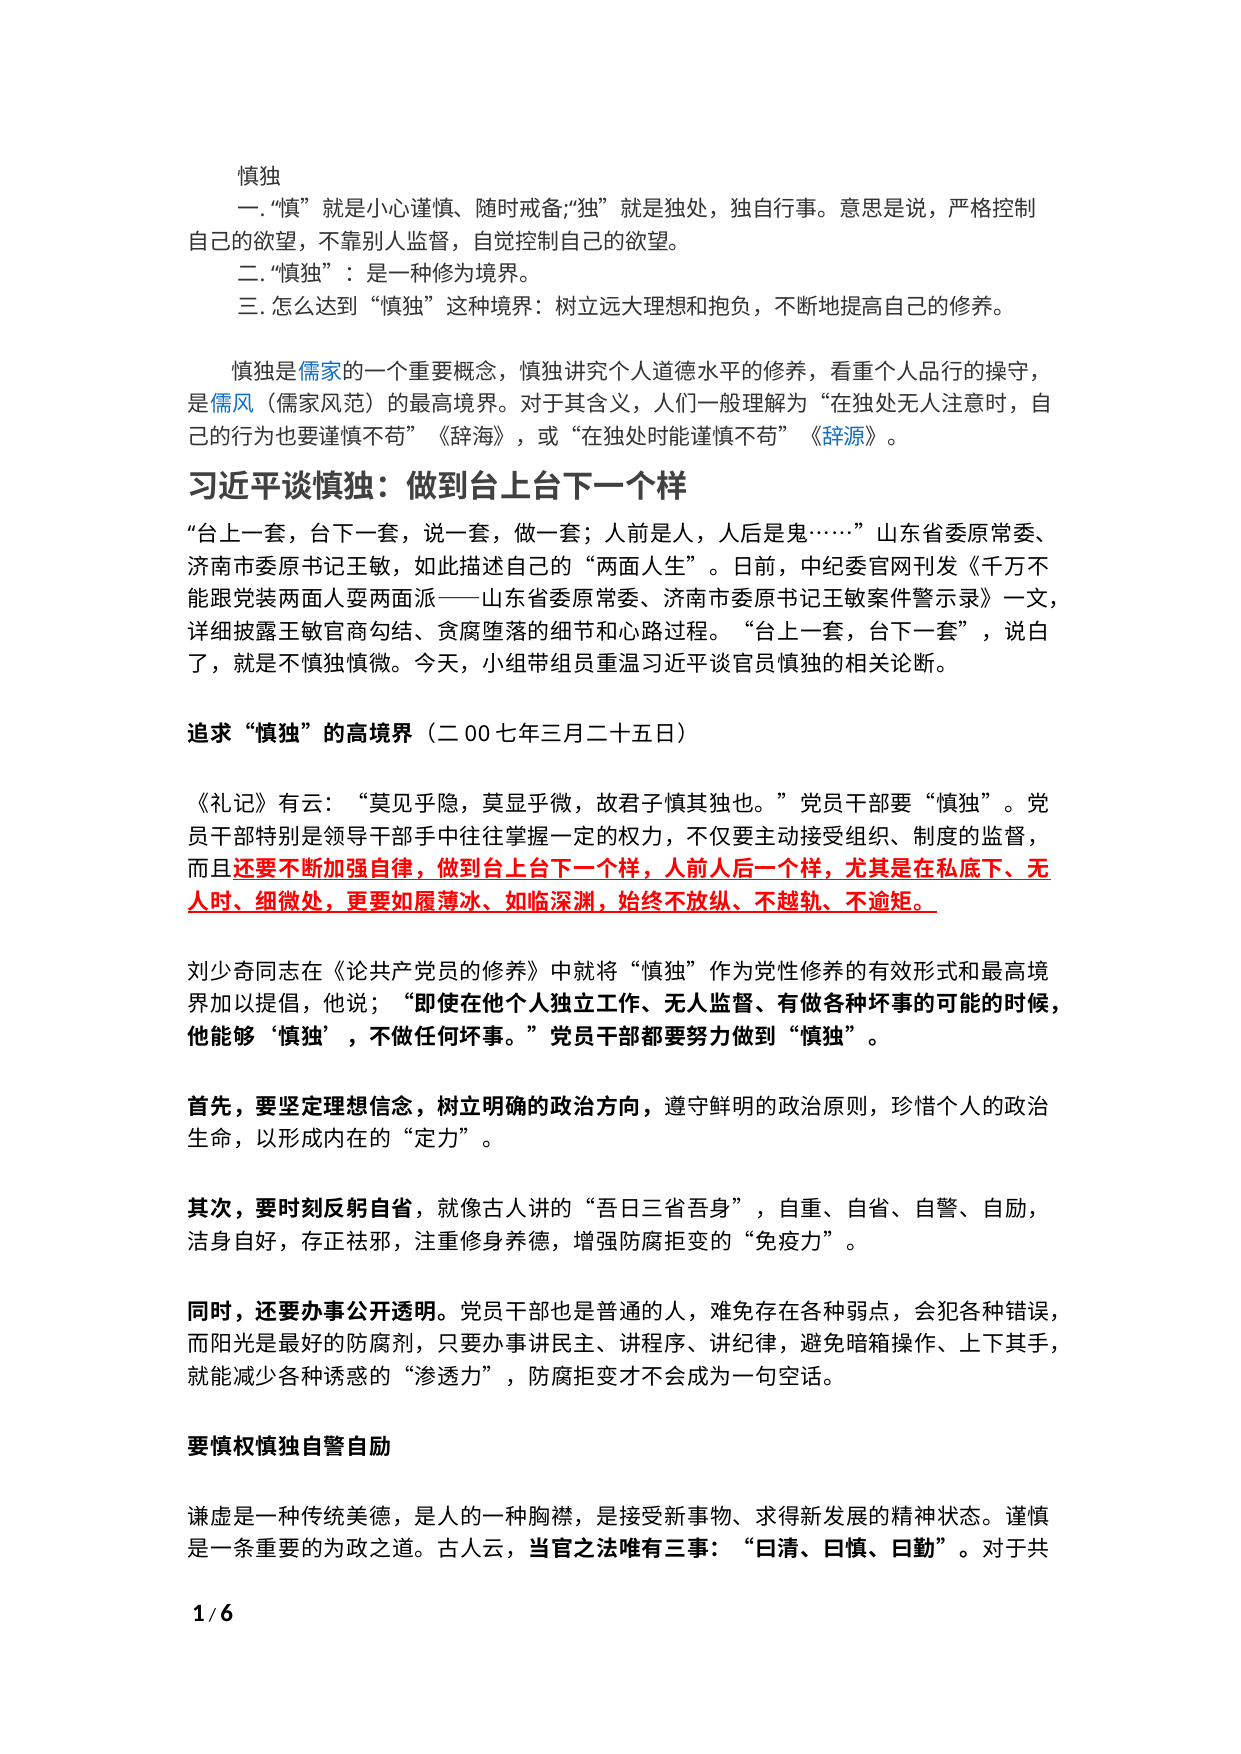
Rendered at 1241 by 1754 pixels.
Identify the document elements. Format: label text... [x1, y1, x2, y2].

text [187, 1498, 1053, 1563]
text 慎独 [187, 158, 1053, 191]
text 习近平谈慎独：做到台上台下一个样 [187, 451, 1053, 516]
text “台上一套，台下一套，说一套，做一套；人前是人，人后是鬼……”山东省委原常委、济南市委原书记王敏，如此描述自己的“两面人生”。日前，中纪委官网刊发《千万不能跟党装两面人耍两面派——山东省委原常委、济南市委原书记王敏案件警示录》一文，详细披露王敏官商勾结、贪腐堕落的细节和心路过程。“台上一套，台下一套”，说白了，就是不慎独慎微。今天，小组带组员重温习近平谈官员慎独的相关论断。 [187, 516, 1053, 678]
text 慎独是儒家的一个重要概念，慎独讲究个人道德水平的修养，看重个人品行的操守，是儒风（儒家风范）的最高境界。对于其含义，人们一般理解为“在独处无人注意时，自己的行为也要谨慎不苟”《辞海》，或“在独处时能谨慎不苟”《辞源》。 [187, 353, 1053, 451]
text 一. “慎”就是小心谨慎、随时戒备;“独”就是独处，独自行事。意思是说，严格控制自己的欲望，不靠别人监督，自觉控制自己的欲望。 [187, 191, 1053, 256]
text 刘少奇同志在《论共产党员的修养》中就将“慎独”作为党性修养的有效形式和最高境界加以提倡，他说；“即使在他个人独立工作、无人监督、有做各种坏事的可能的时候，他能够‘慎独’，不做任何坏事。”党员干部都要努力做到“慎独”。 [187, 953, 1053, 1051]
text 二. “慎独”：是一种修为境界。 [187, 256, 1053, 288]
text 三. 怎么达到“慎独”这种境界：树立远大理想和抱负，不断地提高自己的修养。 [187, 288, 1053, 321]
text 《礼记》有云：“莫见乎隐，莫显乎微，故君子慎其独也。”党员干部要“慎独”。党员干部特别是领导干部手中往往掌握一定的权力，不仅要主动接受组织、制度的监督，而且还要不断加强自律，做到台上台下一个样，人前人后一个样，尤其是在私底下、无人时、细微处，更要如履薄冰、如临深渊，始终不放纵、不越轨、不逾矩。 [187, 786, 1053, 916]
text 追求“慎独”的高境界（二00七年三月二十五日） [187, 716, 1053, 748]
text 要慎权慎独自警自励 [187, 1428, 1053, 1461]
text 首先，要坚定理想信念，树立明确的政治方向，遵守鲜明的政治原则，珍惜个人的政治生命，以形成内在的“定力”。 [187, 1088, 1053, 1153]
text 同时，还要办事公开透明。党员干部也是普通的人，难免存在各种弱点，会犯各种错误，而阳光是最好的防腐剂，只要办事讲民主、讲程序、讲纪律，避免暗箱操作、上下其手，就能减少各种诱惑的“渗透力”，防腐拒变才不会成为一句空话。 [187, 1293, 1053, 1391]
text 其次，要时刻反躬自省，就像古人讲的“吾日三省吾身”，自重、自省、自警、自励，洁身自好，存正祛邪，注重修身养德，增强防腐拒变的“免疫力”。 [187, 1191, 1053, 1256]
